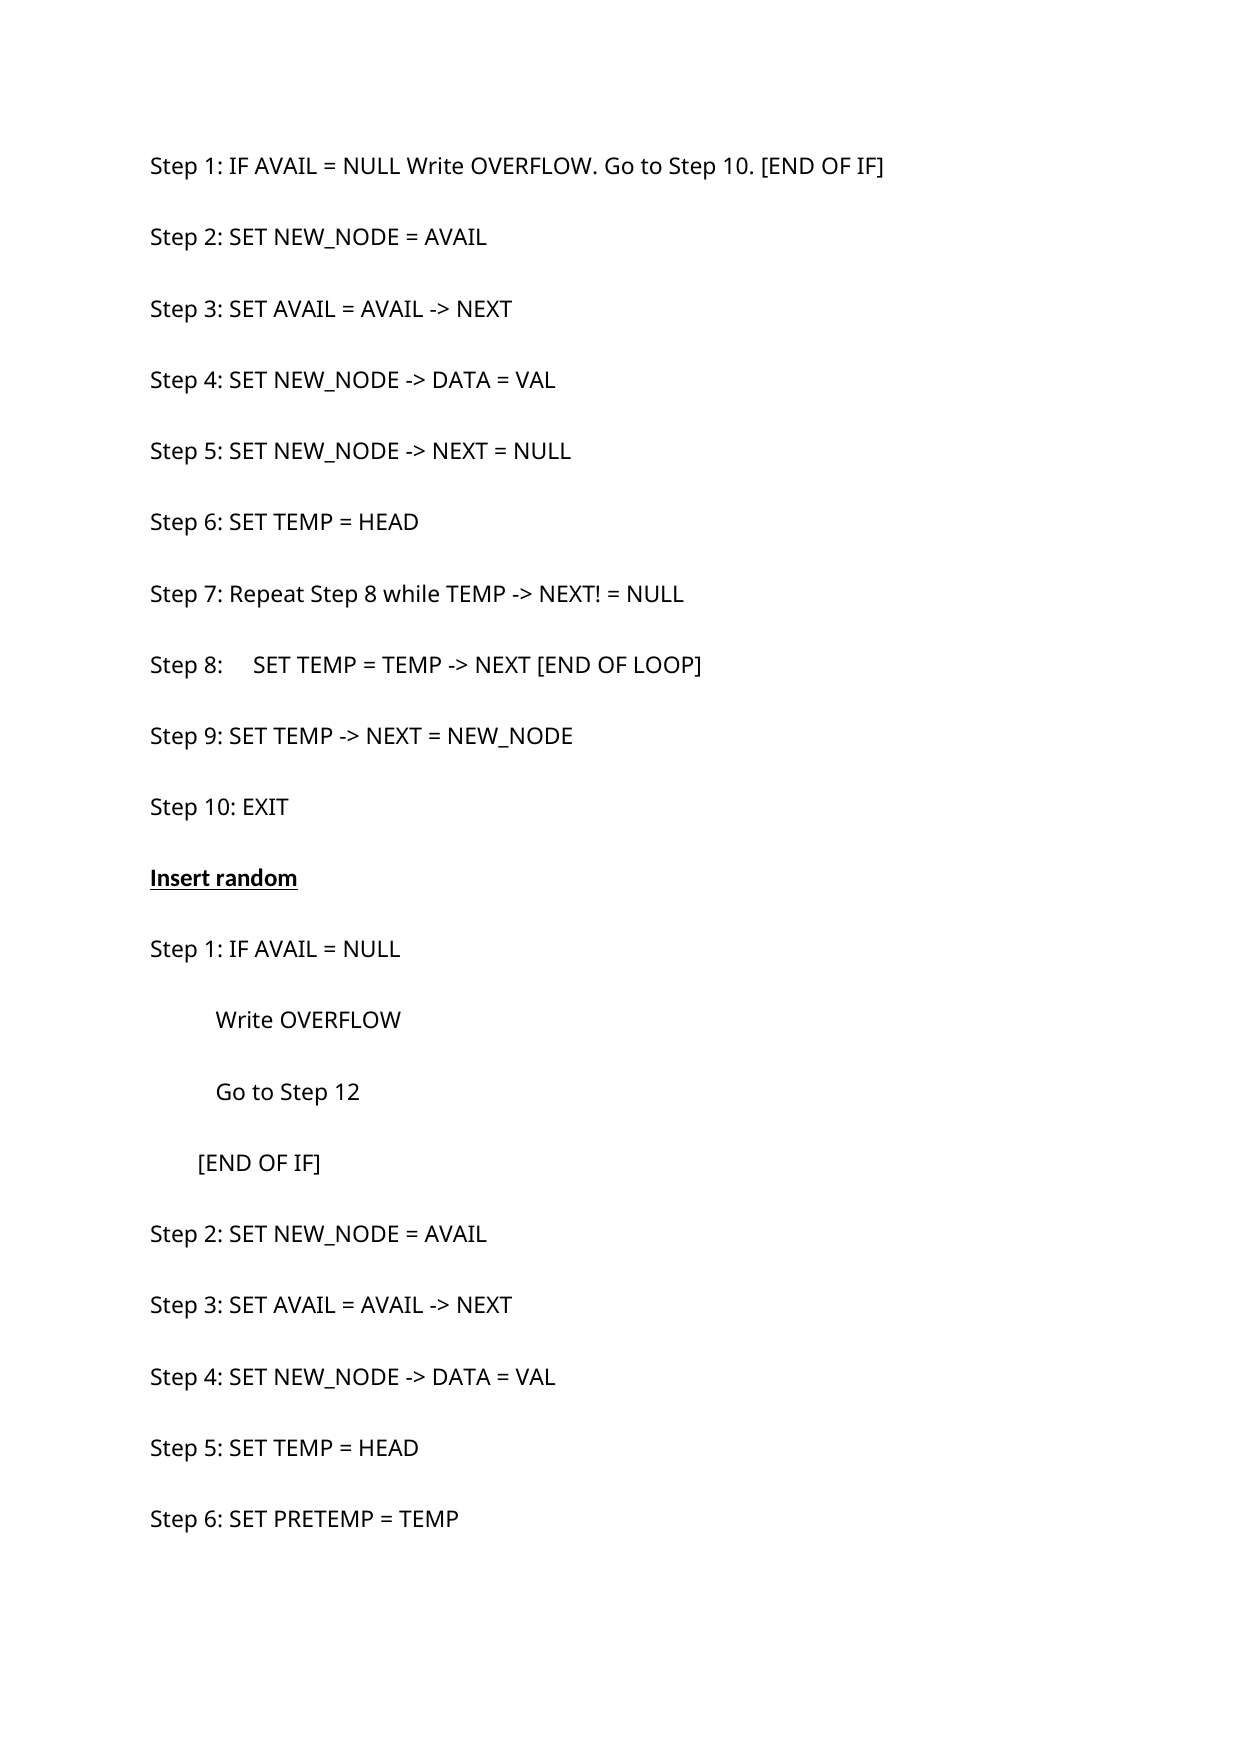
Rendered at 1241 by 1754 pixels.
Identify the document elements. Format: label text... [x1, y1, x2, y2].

text Step 6: SET PRETEMP = TEMP [150, 1503, 1090, 1534]
text Insert random [150, 862, 1090, 893]
text Step 1: IF AVAIL = NULL [150, 933, 1090, 964]
text Step 10: EXIT [150, 791, 1090, 822]
text Write OVERFLOW [150, 1004, 1090, 1036]
text Step 4: SET NEW_NODE -> DATA = VAL [150, 1361, 1090, 1392]
text Step 9: SET TEMP -> NEXT = NEW_NODE [150, 720, 1090, 751]
text Step 5: SET TEMP = HEAD [150, 1432, 1090, 1463]
text Step 2: SET NEW_NODE = AVAIL [150, 221, 1090, 252]
text Step 1: IF AVAIL = NULL Write OVERFLOW. Go to Step 10. [END OF IF] [150, 150, 1090, 181]
text Step 8: SET TEMP = TEMP -> NEXT [END OF LOOP] [150, 649, 1090, 680]
text Go to Step 12 [150, 1076, 1090, 1107]
text Step 3: SET AVAIL = AVAIL -> NEXT [150, 292, 1090, 324]
text Step 2: SET NEW_NODE = AVAIL [150, 1218, 1090, 1249]
text Step 3: SET AVAIL = AVAIL -> NEXT [150, 1289, 1090, 1321]
text Step 4: SET NEW_NODE -> DATA = VAL [150, 364, 1090, 395]
text Step 6: SET TEMP = HEAD [150, 506, 1090, 537]
text Step 7: Repeat Step 8 while TEMP -> NEXT! = NULL [150, 577, 1090, 609]
text [END OF IF] [150, 1147, 1090, 1178]
text Step 5: SET NEW_NODE -> NEXT = NULL [150, 435, 1090, 466]
